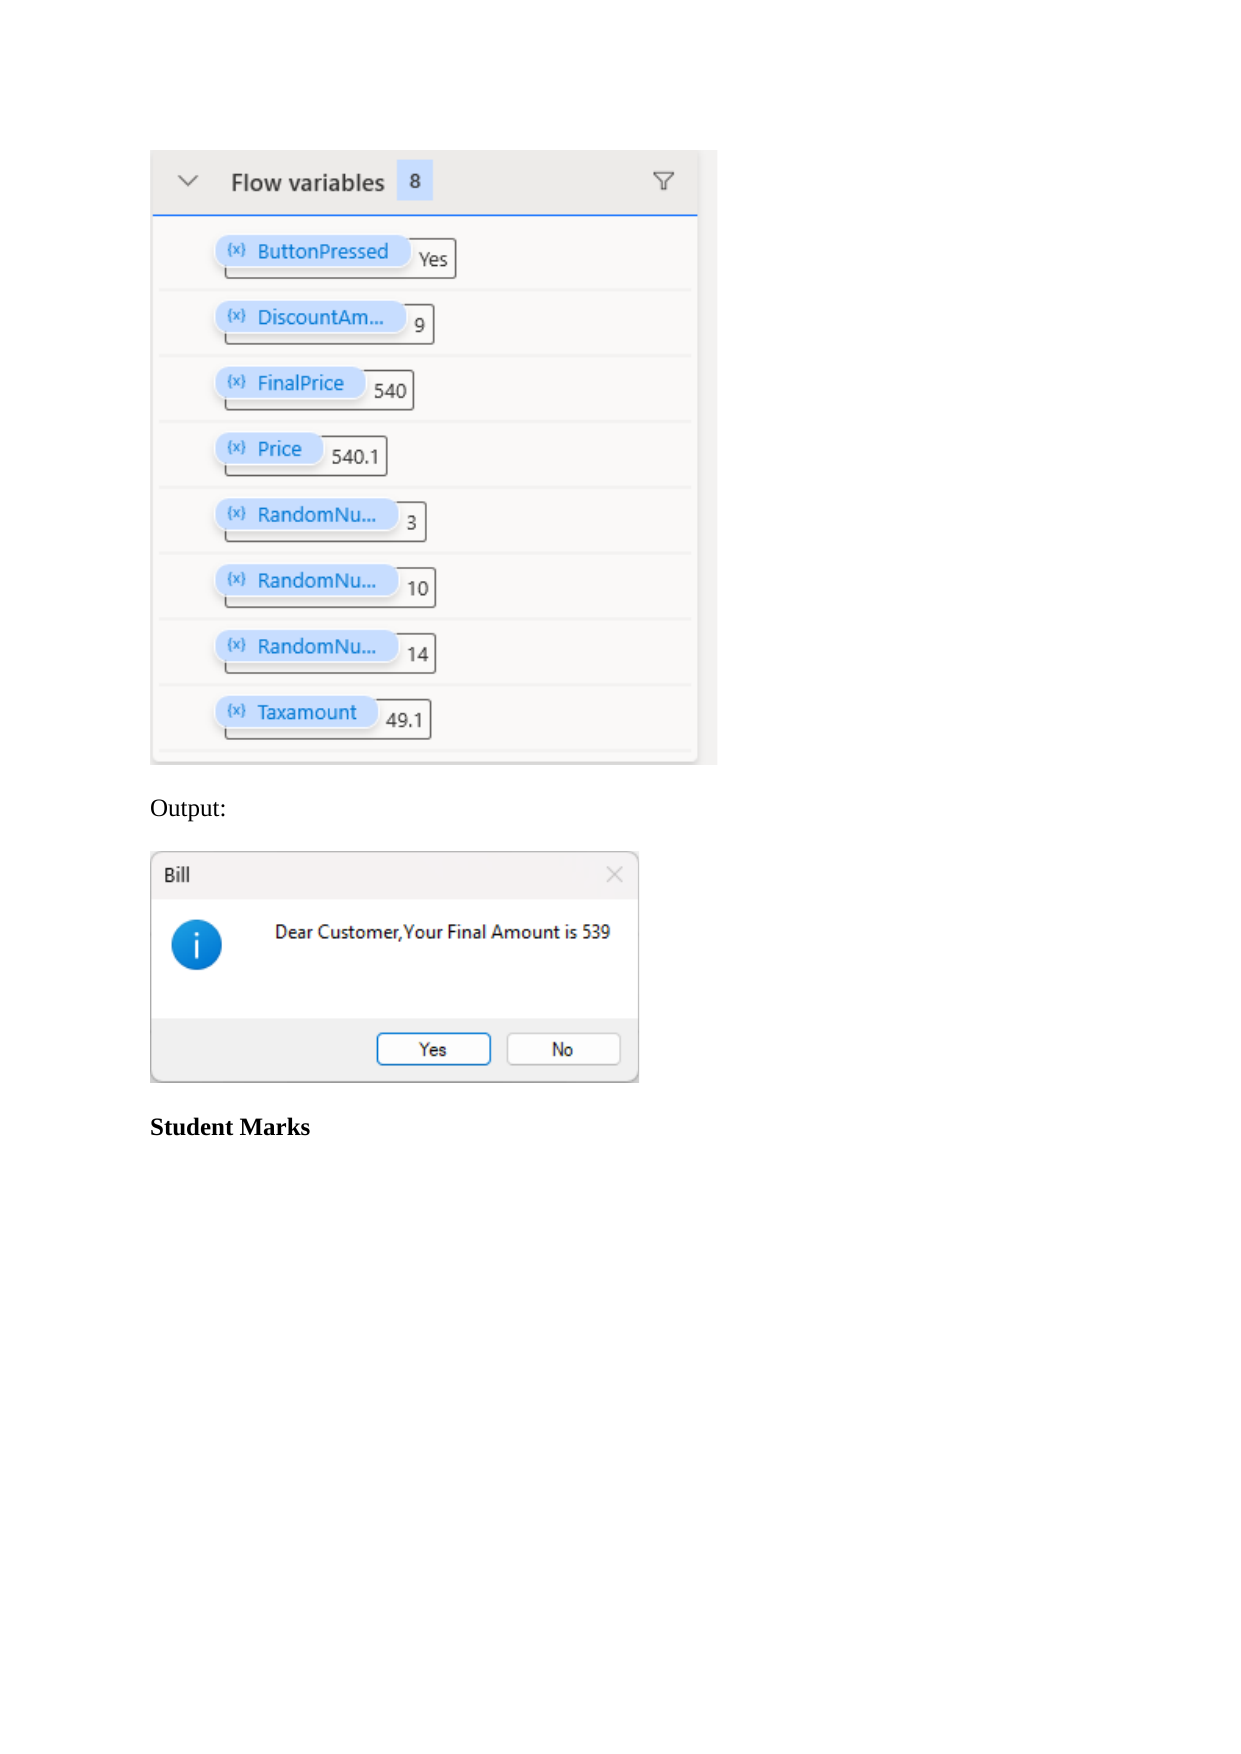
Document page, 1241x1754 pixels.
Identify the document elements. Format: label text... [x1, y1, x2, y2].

text Output: [150, 793, 1090, 822]
picture [150, 851, 640, 1083]
text Student Marks [150, 1112, 1090, 1140]
picture [150, 150, 718, 765]
